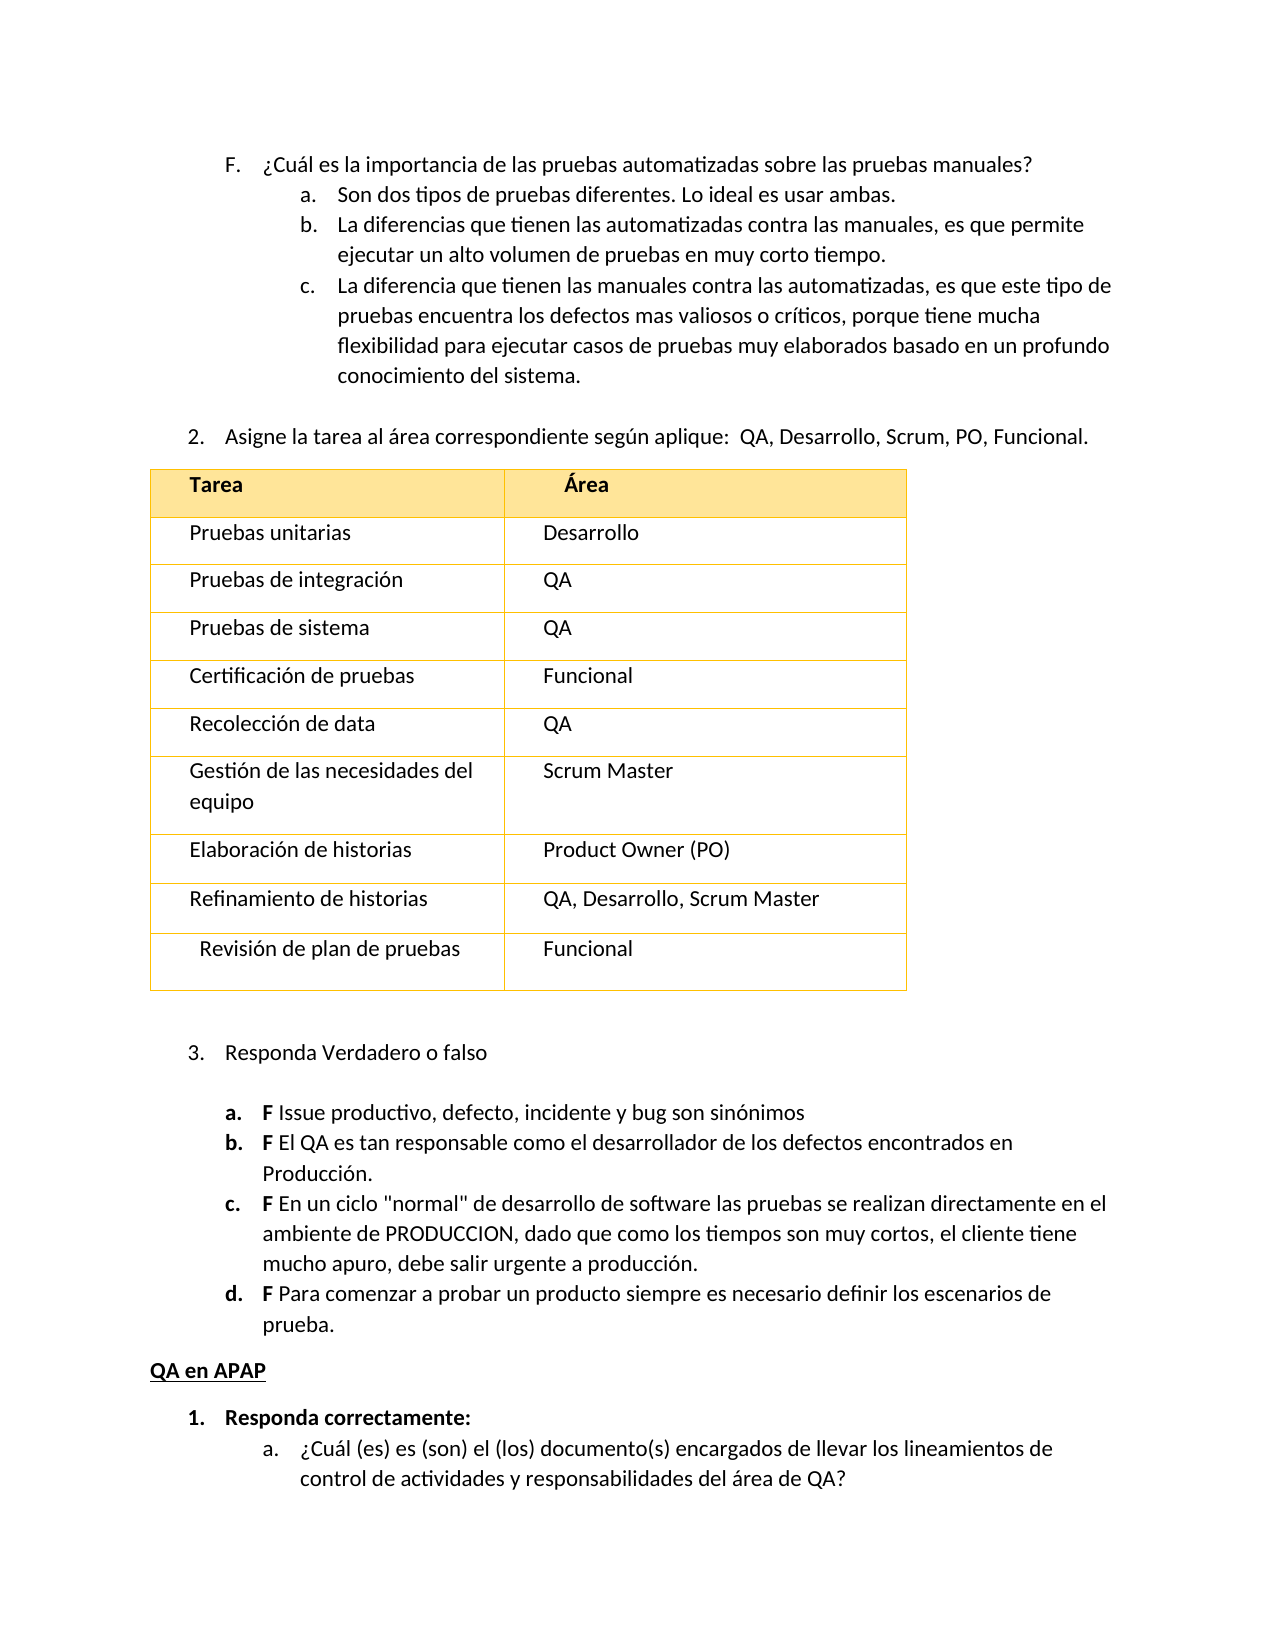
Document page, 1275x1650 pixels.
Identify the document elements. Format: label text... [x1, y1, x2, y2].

table_cell Pruebas de integración [151, 565, 504, 612]
list Issue productivo, defecto, incidente y bug son sinónimos [225, 1098, 1125, 1126]
list La diferencias que tienen las automatizadas contra las manuales, es que permite ejecutar un alto volumen de pruebas en muy corto tiempo. [300, 210, 1125, 269]
table_header Área [505, 470, 906, 517]
table_cell Elaboración de historias [151, 835, 504, 883]
table_cell Refinamiento de historias [151, 884, 504, 933]
table_cell QA, Desarrollo, Scrum Master [505, 884, 906, 933]
table_cell QA [505, 565, 906, 612]
list ¿Cuál (es) es (son) el (los) documento(s) encargados de llevar los lineamientos de control de actividades y responsabilidades del área de QA? [262, 1434, 1125, 1492]
list Son dos tipos de pruebas diferentes. Lo ideal es usar ambas. [300, 180, 1125, 208]
table_cell Product Owner (PO) [505, 835, 906, 883]
list El QA es tan responsable como el desarrollador de los defectos encontrados en Producción. [225, 1128, 1125, 1187]
list Responda correctamente: [187, 1403, 1125, 1431]
table_cell Funcional [505, 934, 906, 990]
table_cell Funcional [505, 661, 906, 708]
list En un ciclo "normal" de desarrollo de software las pruebas se realizan directamente en el ambiente de PRODUCCION, dado que como los tiempos son muy cortos, el cliente tiene mucho apuro, debe salir urgente a producción. [225, 1189, 1125, 1277]
table_cell Pruebas unitarias [151, 518, 504, 564]
table_header Tarea [151, 470, 504, 517]
table_cell Pruebas de sistema [151, 613, 504, 660]
list Para comenzar a probar un producto siempre es necesario definir los escenarios de prueba. [225, 1279, 1125, 1338]
text QA en APAP [150, 1357, 1125, 1384]
list Asigne la tarea al área correspondiente según aplique: QA, Desarrollo, Scrum, PO, Funcional. [187, 422, 1125, 450]
table_cell Revisión de plan de pruebas [151, 934, 504, 990]
table_cell QA [505, 613, 906, 660]
table_cell Scrum Master [505, 757, 906, 834]
table_cell QA [505, 709, 906, 756]
table_cell Gestión de las necesidades del equipo [151, 757, 504, 834]
table_cell Recolección de data [151, 709, 504, 756]
list ¿Cuál es la importancia de las pruebas automatizadas sobre las pruebas manuales? [225, 150, 1125, 178]
list La diferencia que tienen las manuales contra las automatizadas, es que este tipo de pruebas encuentra los defectos mas valiosos o críticos, porque tiene mucha flexibilidad para ejecutar casos de pruebas muy elaborados basado en un profundo conocimiento del sistema. [300, 271, 1125, 389]
table_cell Desarrollo [505, 518, 906, 564]
list Responda Verdadero o falso [187, 1038, 1125, 1066]
table_cell Certificación de pruebas [151, 661, 504, 708]
